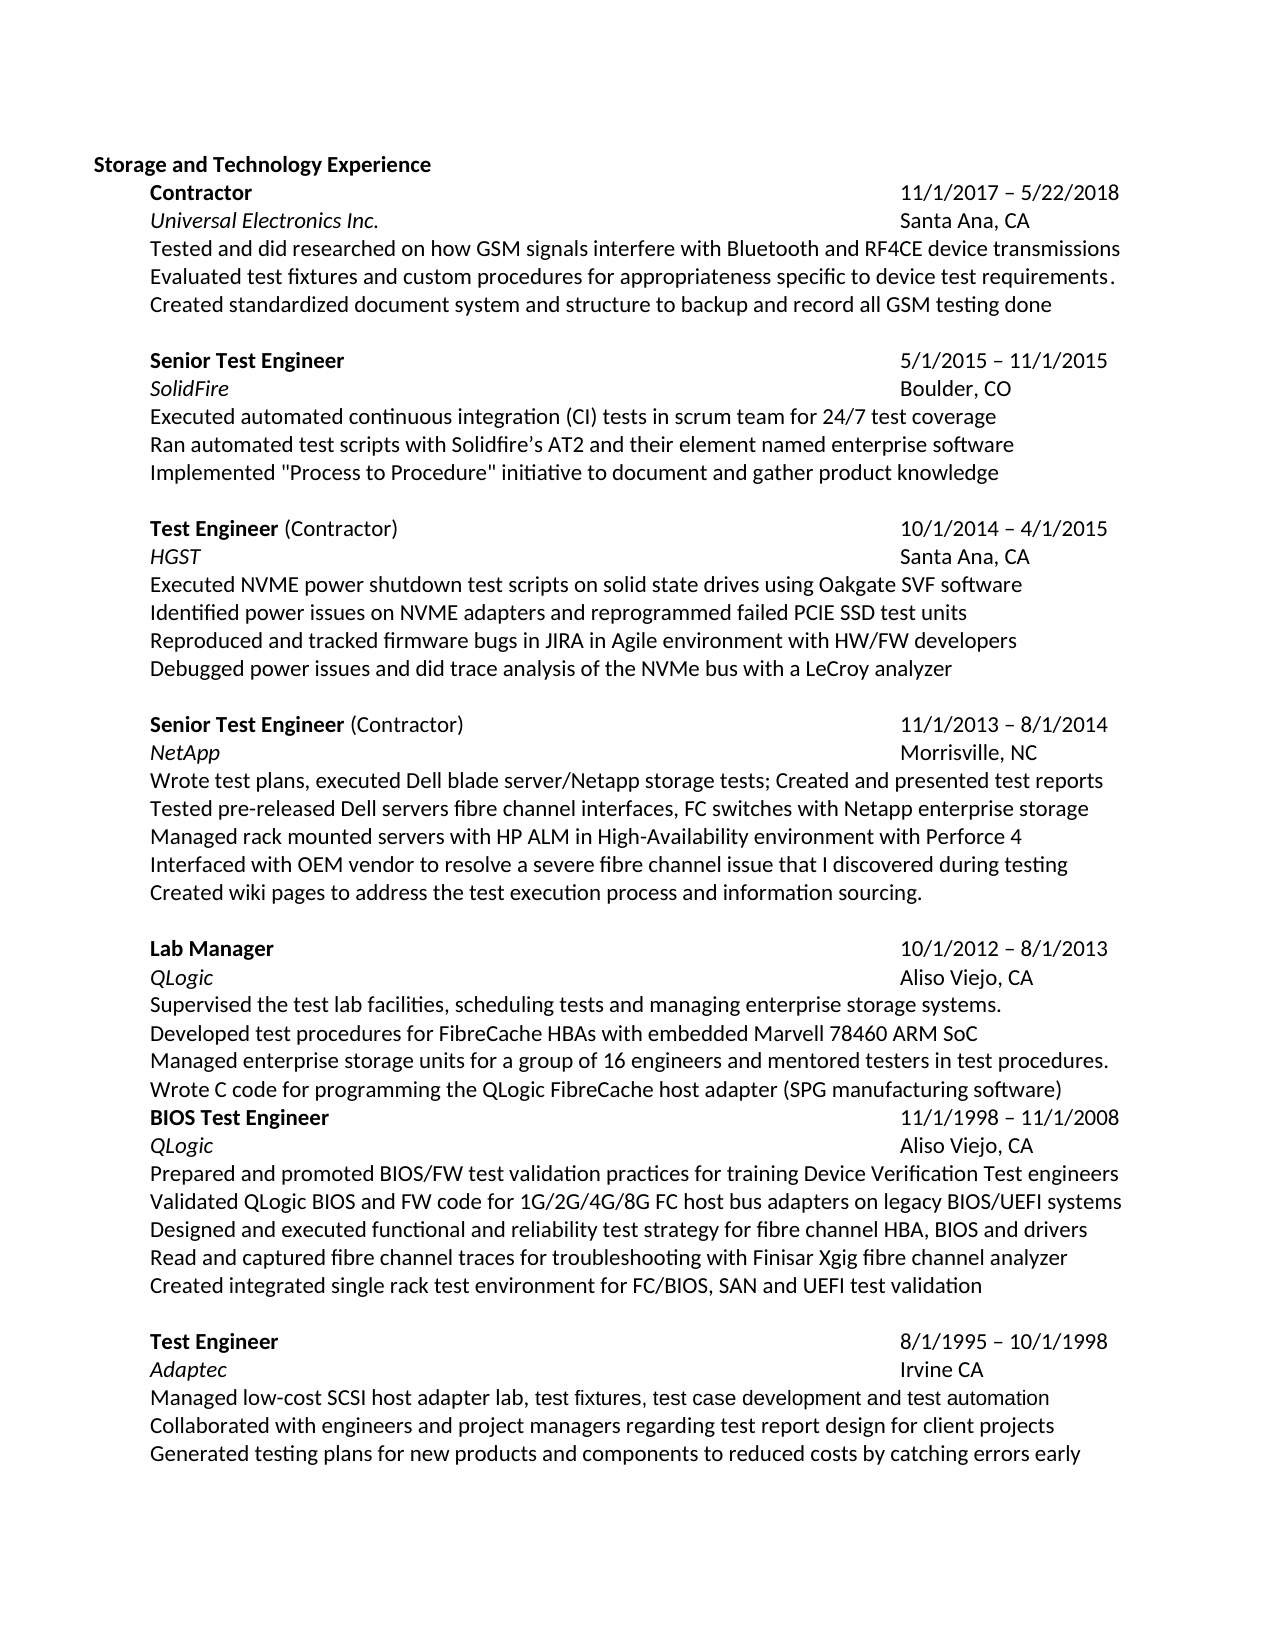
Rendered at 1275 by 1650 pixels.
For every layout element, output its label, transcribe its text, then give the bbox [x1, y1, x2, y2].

text Created wiki pages to address the test execution process and information sourcing. [150, 878, 1125, 907]
text Read and captured fibre channel traces for troubleshooting with Finisar Xgig fibre channel analyzer [150, 1243, 1125, 1271]
text Lab Manager 10/1/2012 – 8/1/2013 [150, 934, 1125, 963]
text Debugged power issues and did trace analysis of the NVMe bus with a LeCroy analyzer [150, 654, 1125, 682]
text BIOS Test Engineer 11/1/1998 – 11/1/2008 [150, 1103, 1125, 1131]
text Interfaced with OEM vendor to resolve a severe fibre channel issue that I discovered during testing [150, 851, 1125, 878]
text QLogic Aliso Viejo, CA [150, 1131, 1125, 1159]
text Created integrated single rack test environment for FC/BIOS, SAN and UEFI test validation [150, 1271, 1125, 1299]
text Prepared and promoted BIOS/FW test validation practices for training Device Verification Test engineers [150, 1159, 1125, 1187]
text Generated testing plans for new products and components to reduced costs by catching errors early [150, 1439, 1125, 1467]
text Reproduced and tracked firmware bugs in JIRA in Agile environment with HW/FW developers [150, 626, 1125, 654]
text Test Engineer 8/1/1995 – 10/1/1998 [150, 1327, 1125, 1355]
text Senior Test Engineer (Contractor) 11/1/2013 – 8/1/2014 [150, 710, 1125, 738]
text Wrote C code for programming the QLogic FibreCache host adapter (SPG manufacturing software) [150, 1075, 1125, 1103]
text Collaborated with engineers and project managers regarding test report design for client projects [150, 1411, 1125, 1439]
text Validated QLogic BIOS and FW code for 1G/2G/4G/8G FC host bus adapters on legacy BIOS/UEFI systems [150, 1187, 1125, 1215]
text Managed rack mounted servers with HP ALM in High-Availability environment with Perforce 4 [150, 822, 1125, 851]
text Wrote test plans, executed Dell blade server/Netapp storage tests; Created and presented test reports [150, 766, 1125, 794]
text Managed enterprise storage units for a group of 16 engineers and mentored testers in test procedures. [150, 1047, 1125, 1075]
text Adaptec Irvine CA [150, 1355, 1125, 1383]
text Senior Test Engineer 5/1/2015 – 11/1/2015 [150, 346, 1125, 374]
text Executed automated continuous integration (CI) tests in scrum team for 24/7 test coverage [150, 402, 1125, 430]
text HGST Santa Ana, CA [150, 542, 1125, 570]
text SolidFire Boulder, CO [150, 374, 1125, 402]
text NetApp Morrisville, NC [150, 738, 1125, 766]
text Supervised the test lab facilities, scheduling tests and managing enterprise storage systems. [150, 991, 1125, 1019]
text Created standardized document system and structure to backup and record all GSM testing done [150, 290, 1125, 318]
text Identified power issues on NVME adapters and reprogrammed failed PCIE SSD test units [150, 598, 1125, 626]
text Tested and did researched on how GSM signals interfere with Bluetooth and RF4CE device transmissions [150, 234, 1125, 262]
text Evaluated test fixtures and custom procedures for appropriateness specific to device test requirements. [150, 262, 1125, 290]
text QLogic Aliso Viejo, CA [150, 963, 1125, 991]
text Test Engineer (Contractor) 10/1/2014 – 4/1/2015 [150, 514, 1125, 542]
text Implemented "Process to Procedure" initiative to document and gather product knowledge [150, 458, 1125, 486]
text Developed test procedures for FibreCache HBAs with embedded Marvell 78460 ARM SoC [150, 1019, 1125, 1047]
text Executed NVME power shutdown test scripts on solid state drives using Oakgate SVF software [150, 570, 1125, 598]
text Designed and executed functional and reliability test strategy for fibre channel HBA, BIOS and drivers [150, 1215, 1125, 1243]
text Contractor 11/1/2017 – 5/22/2018 [150, 178, 1125, 206]
text Ran automated test scripts with Solidfire’s AT2 and their element named enterprise software [150, 430, 1125, 458]
text Storage and Technology Experience [94, 150, 1125, 178]
text Managed low-cost SCSI host adapter lab, test fixtures, test case development and test automation [150, 1383, 1125, 1411]
text Universal Electronics Inc. Santa Ana, CA [150, 206, 1125, 234]
text Tested pre-released Dell servers fibre channel interfaces, FC switches with Netapp enterprise storage [150, 794, 1125, 822]
